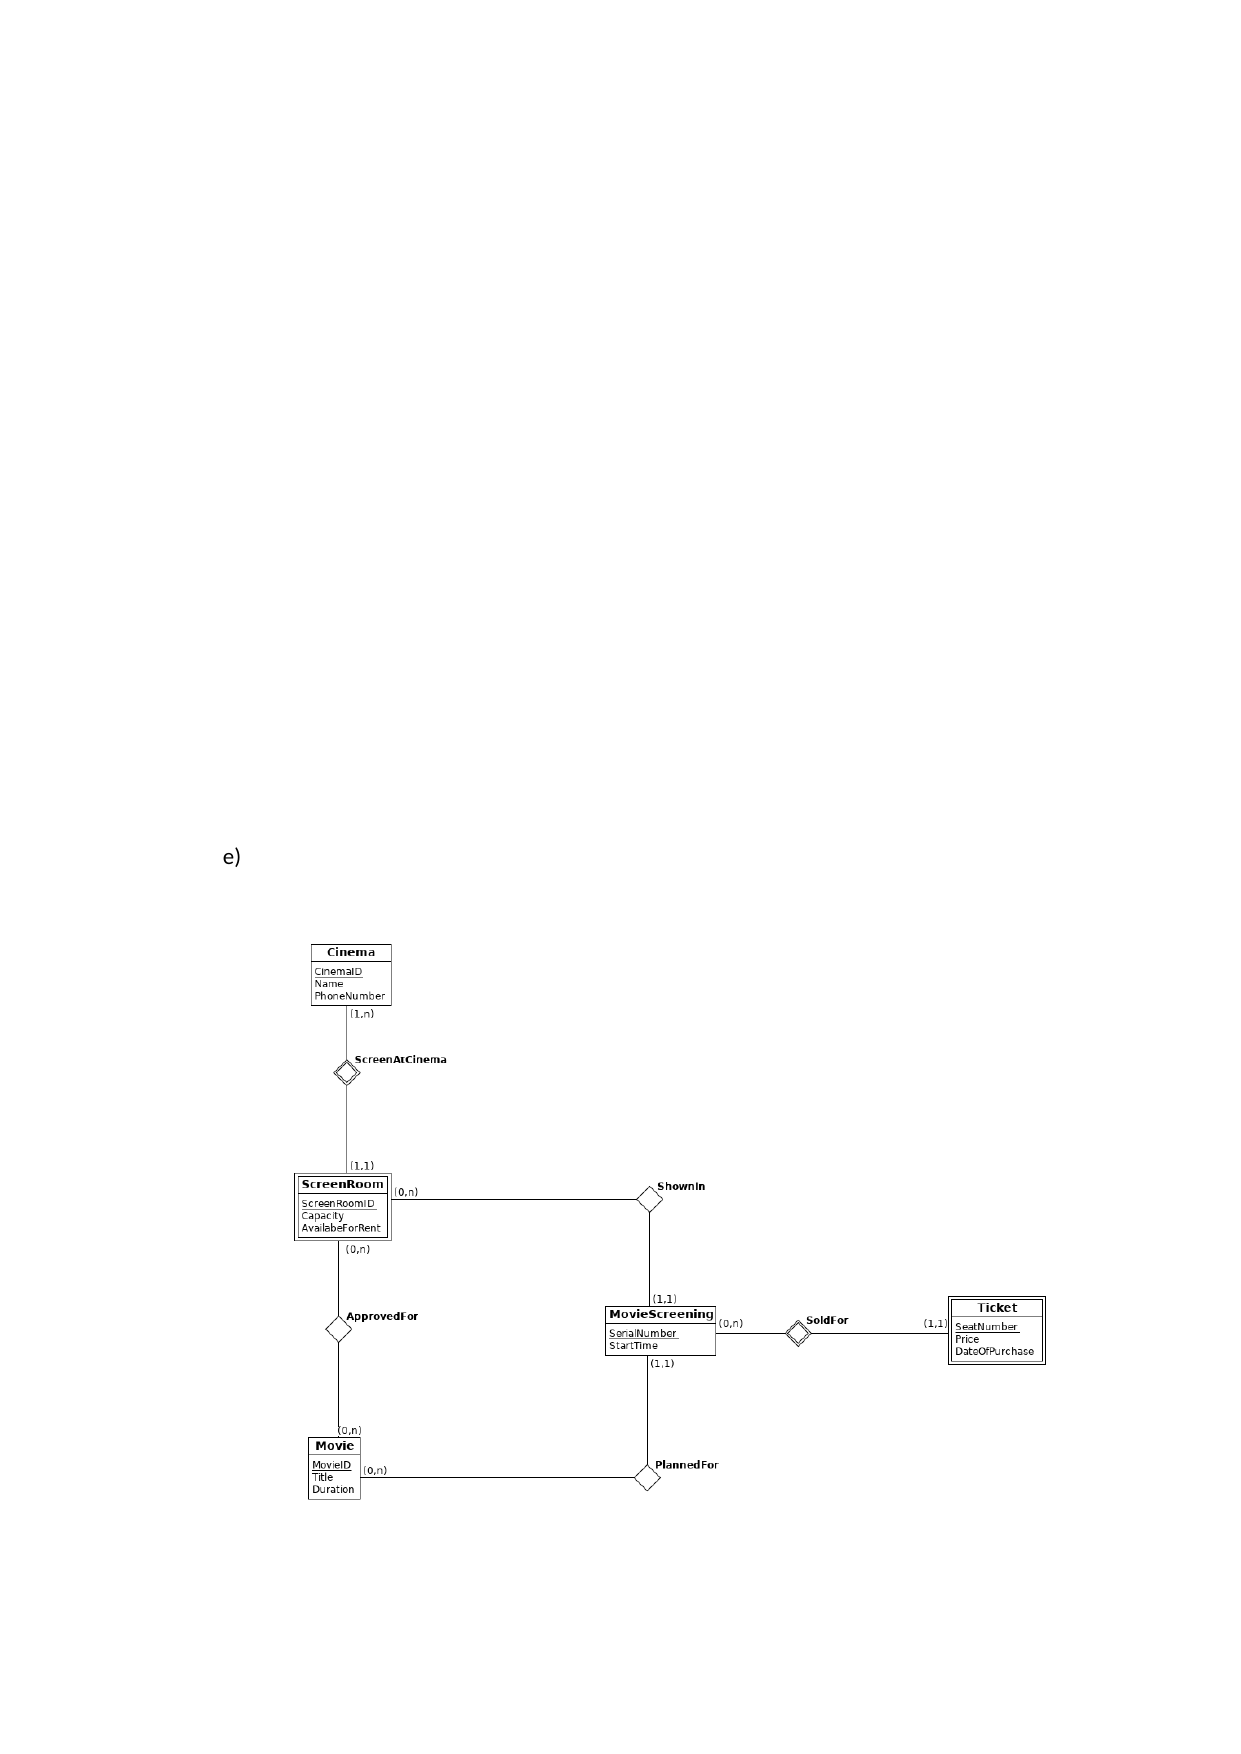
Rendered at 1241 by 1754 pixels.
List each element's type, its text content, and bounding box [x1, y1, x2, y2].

list e) [223, 842, 1093, 870]
picture [147, 884, 1093, 1584]
